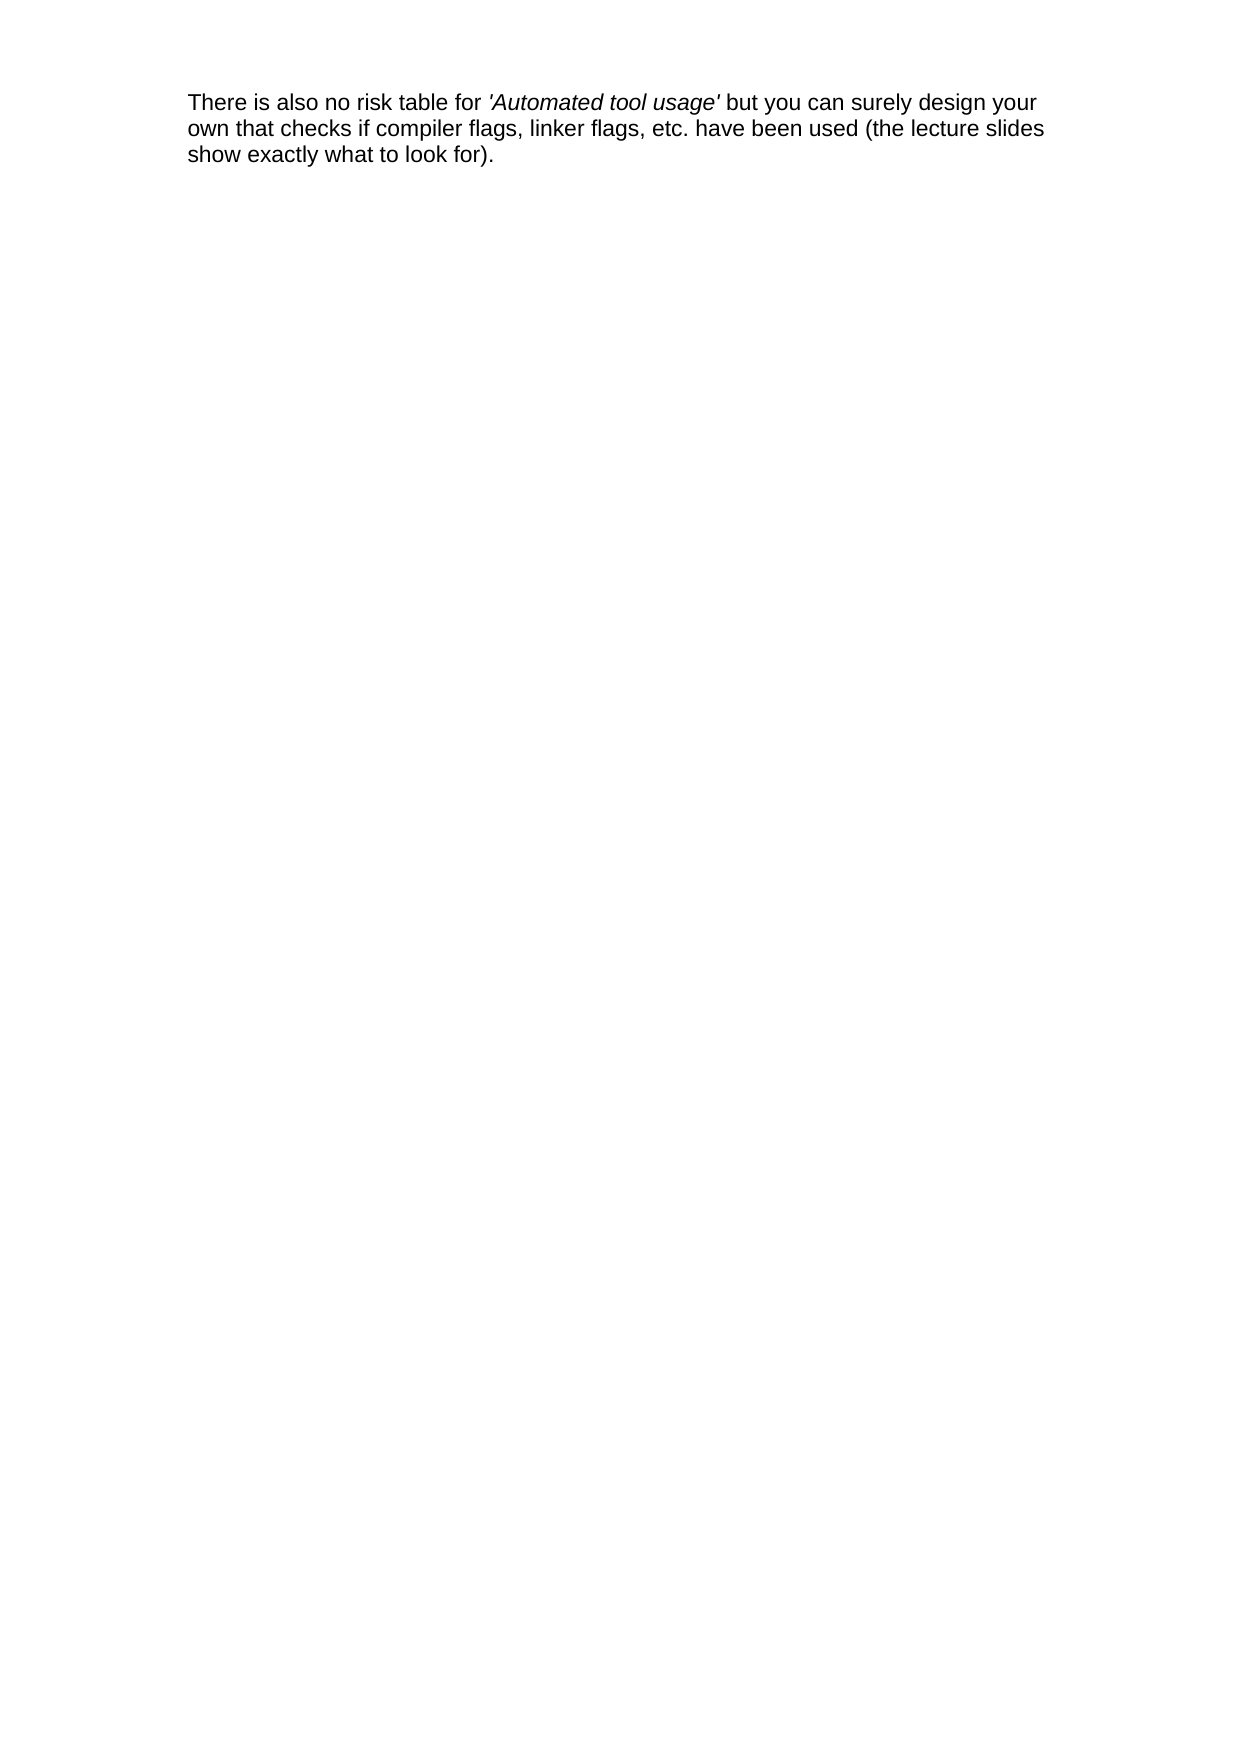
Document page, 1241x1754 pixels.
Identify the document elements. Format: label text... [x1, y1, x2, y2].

subtitle There is also no risk table for 'Automated tool usage' but you can surely design your own that checks if compiler flags, linker flags, etc. have been used (the lecture slides show exactly what to look for).Secure Design Principles and Pattern Validation [187, 89, 1078, 168]
